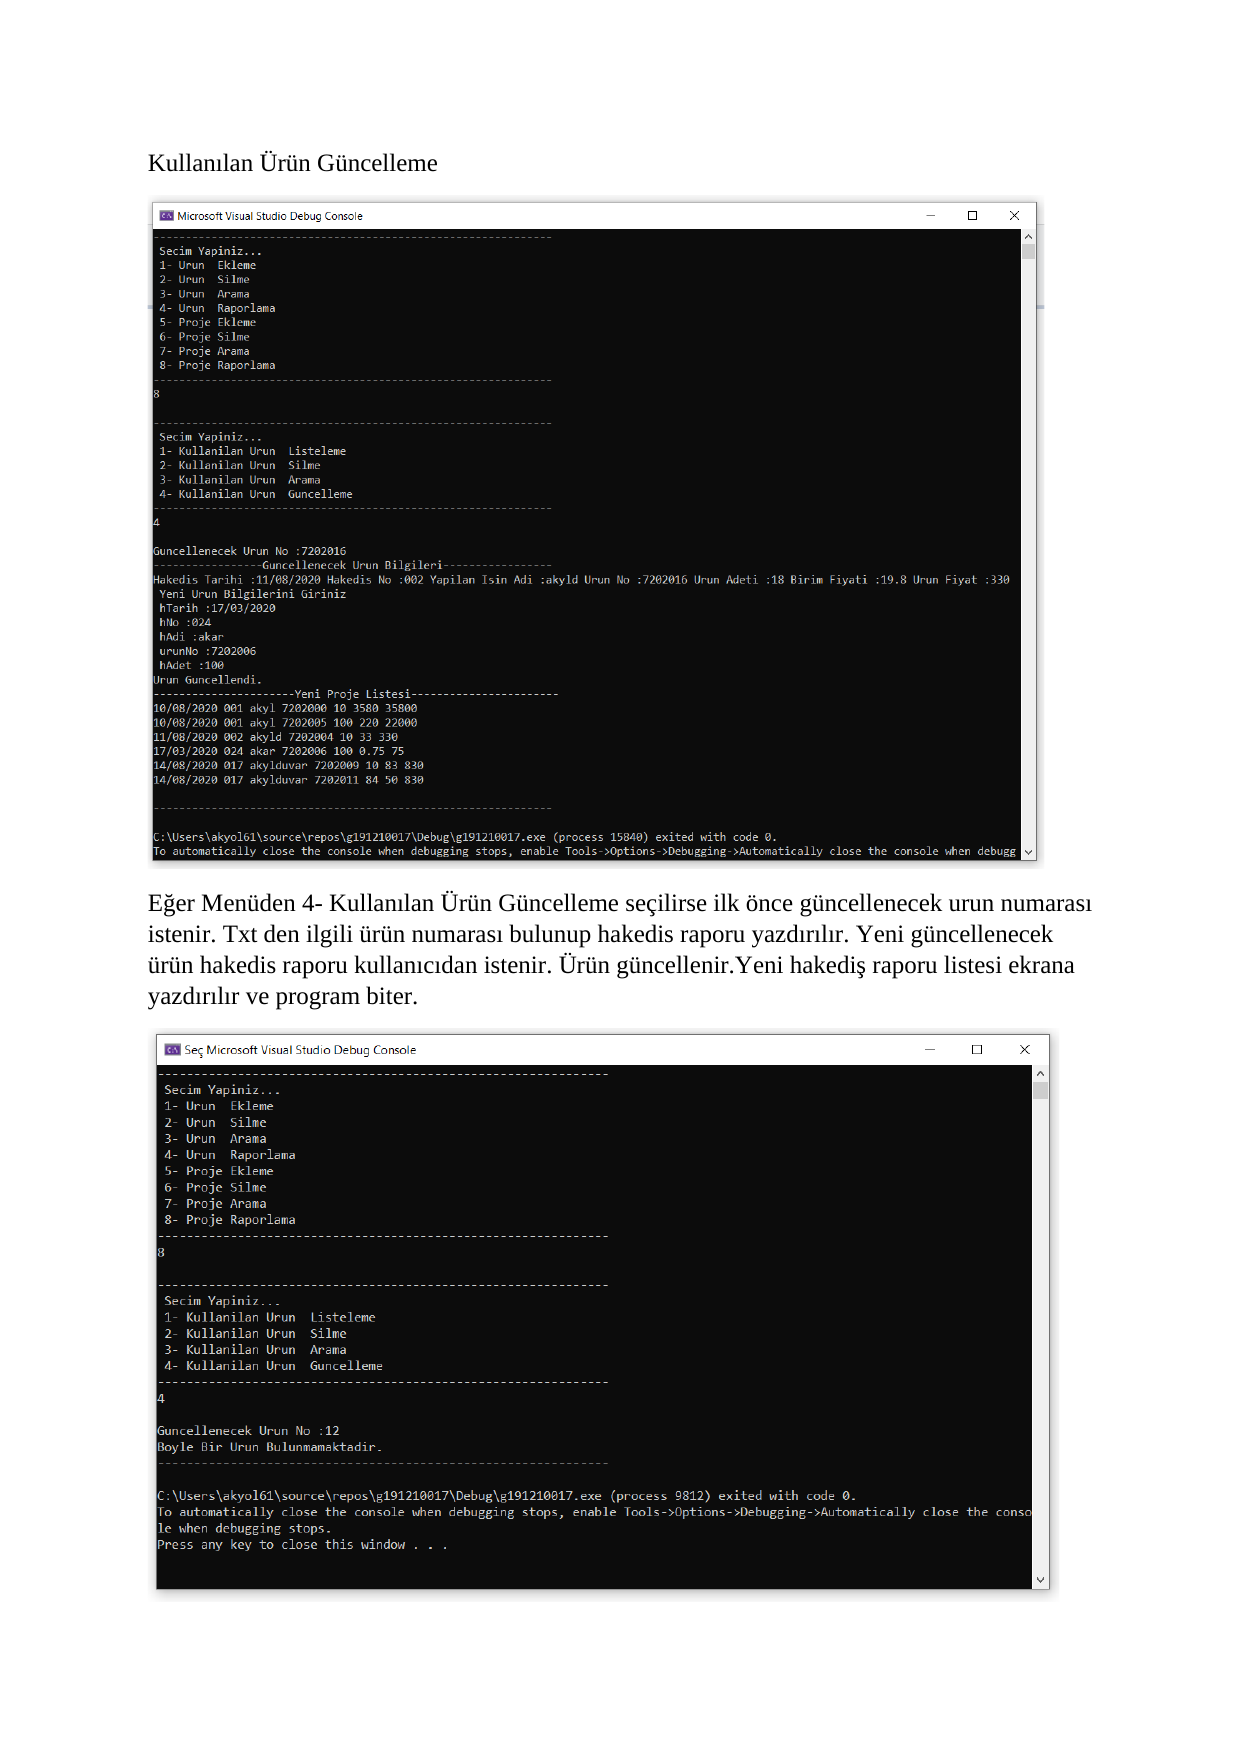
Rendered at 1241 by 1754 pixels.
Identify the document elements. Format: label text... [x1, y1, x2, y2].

text Kullanılan Ürün Güncelleme [148, 148, 1093, 176]
picture [147, 1028, 1060, 1602]
text Eğer Menüden 4- Kullanılan Ürün Güncelleme seçilirse ilk önce güncellenecek urun numarası istenir. Txt den ilgili ürün numarası bulunup hakedis raporu yazdırılır. Yeni güncellenecek ürün hakedis raporu kullanıcıdan istenir. Ürün güncellenir.Yeni hakediş raporu listesi ekrana yazdırılır ve program biter. [148, 888, 1093, 1010]
picture [147, 195, 1045, 869]
